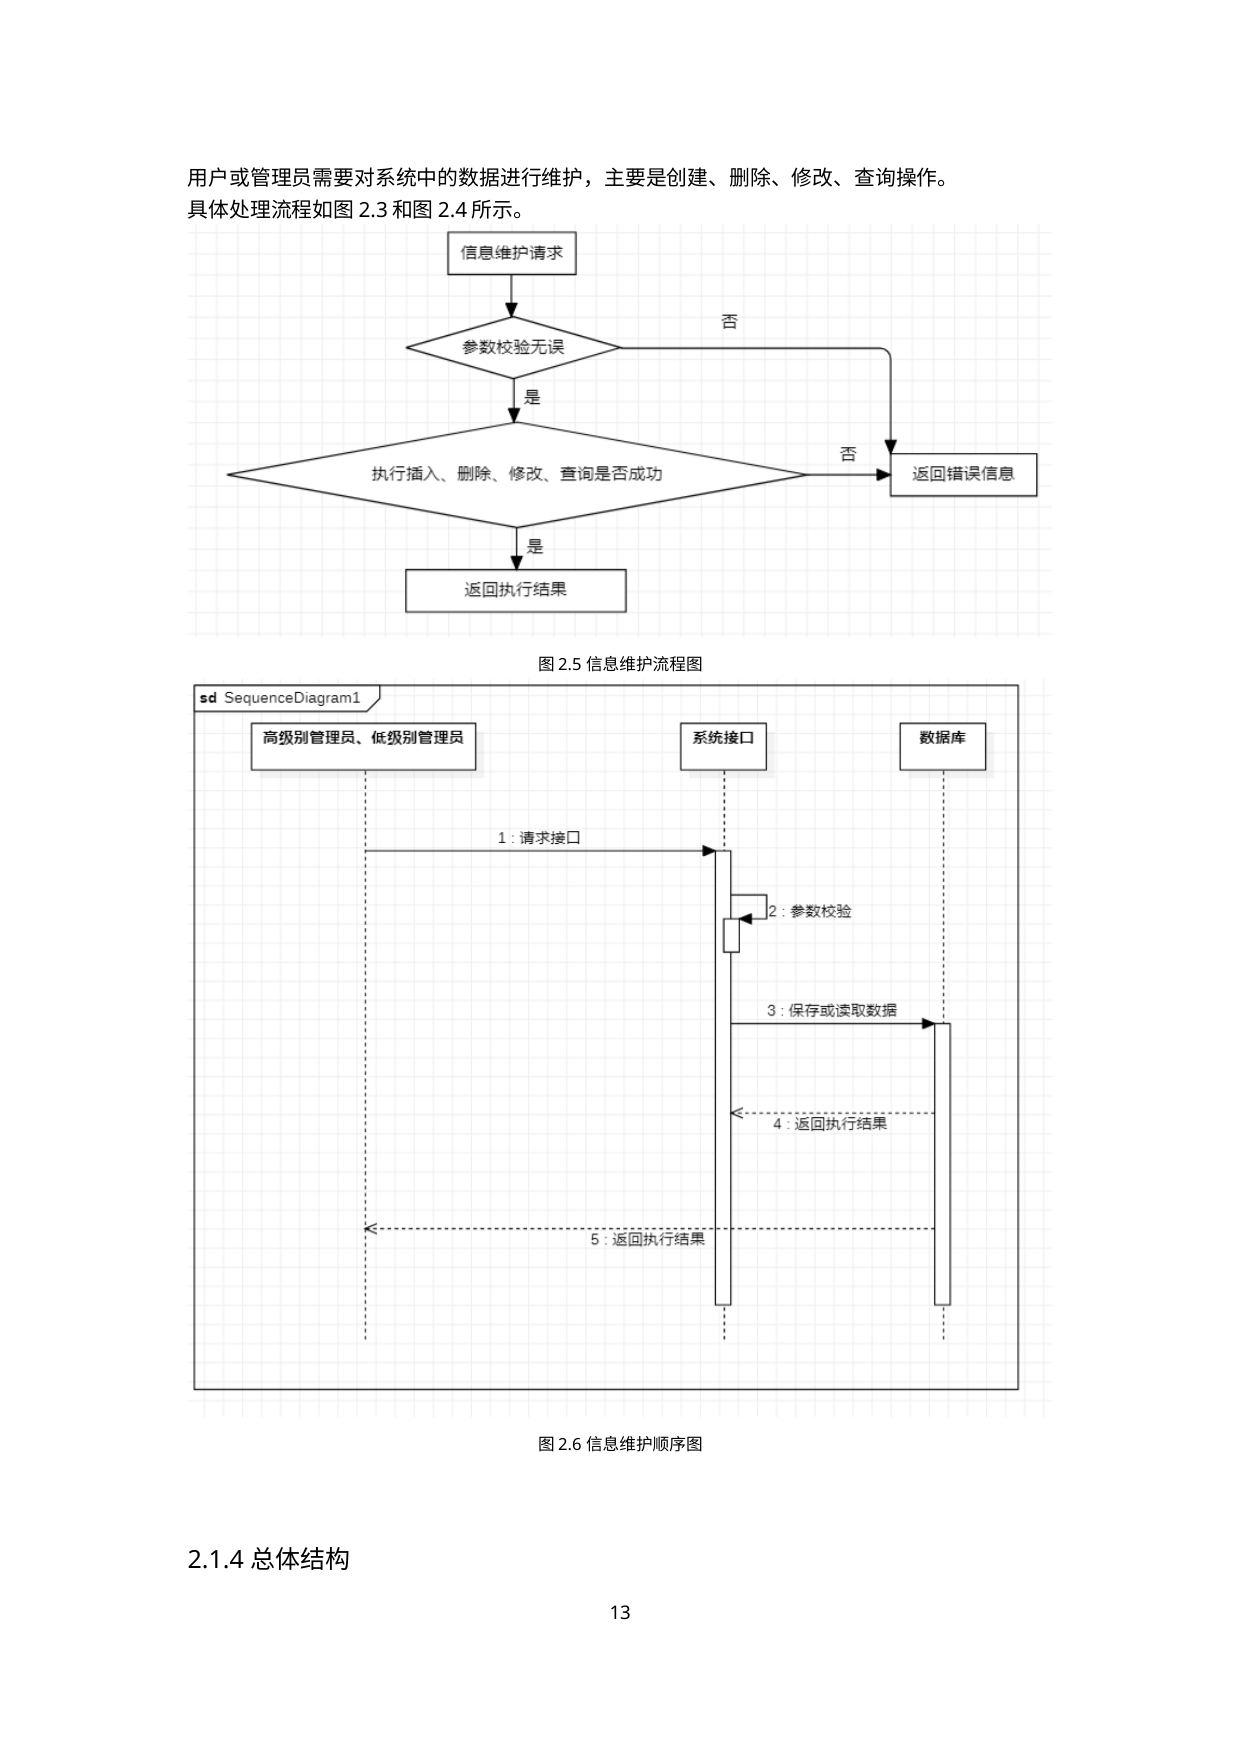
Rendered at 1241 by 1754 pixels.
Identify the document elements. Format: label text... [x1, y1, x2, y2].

picture [187, 224, 1053, 637]
picture [187, 679, 1053, 1417]
text 2.1.4 总体结构 [187, 1525, 1053, 1590]
text 图2.5 信息维护流程图 [187, 647, 1053, 679]
text 用户或管理员需要对系统中的数据进行维护，主要是创建、删除、修改、查询操作。 [187, 160, 1053, 192]
text 具体处理流程如图2.3和图2.4所示。 [187, 192, 1053, 224]
text 图2.6 信息维护顺序图 [187, 1427, 1053, 1460]
